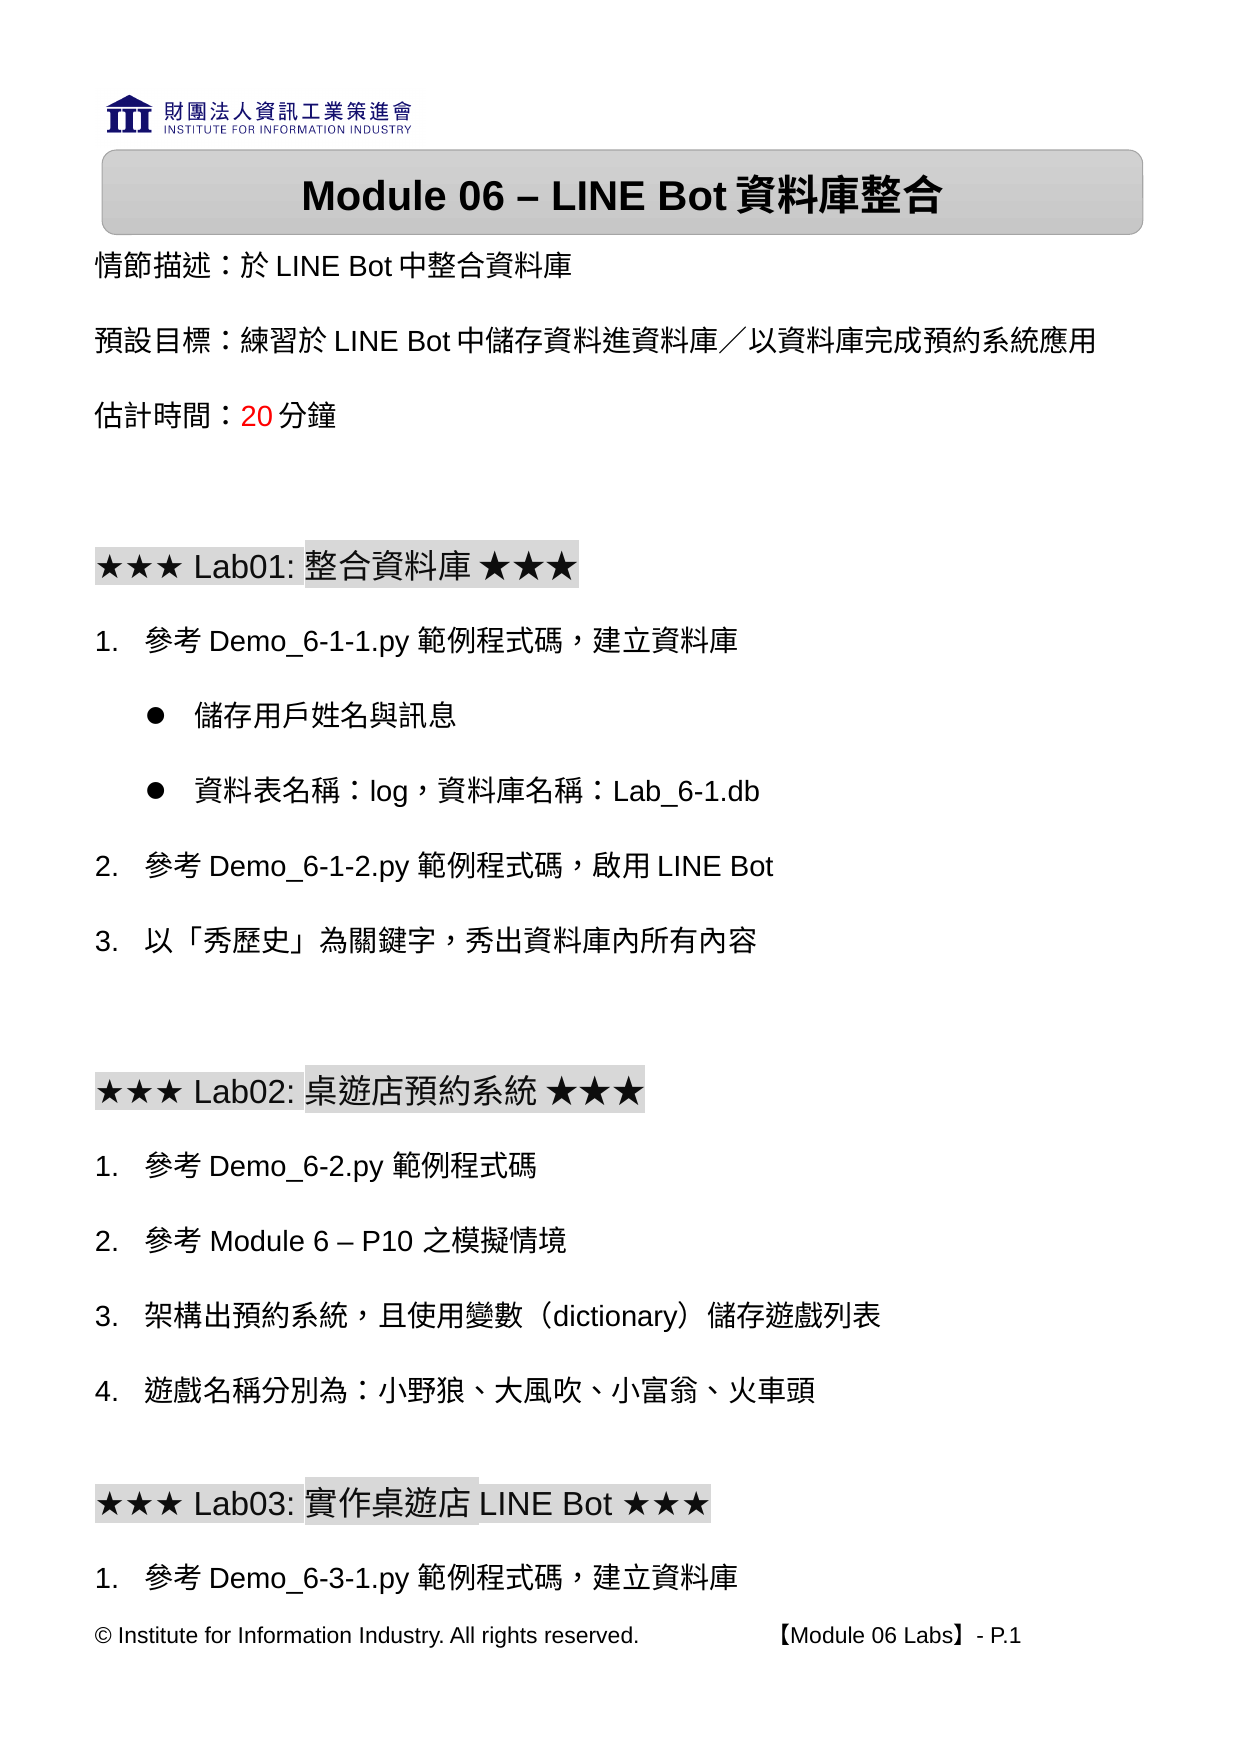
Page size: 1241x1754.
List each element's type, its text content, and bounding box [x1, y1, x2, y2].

list 架構出預約系統，且使用變數（dictionary）儲存遊戲列表 [94, 1276, 1146, 1351]
text ★★★ Lab01: 整合資料庫 ★★★ [94, 526, 1146, 601]
text 情節描述：於LINE Bot中整合資料庫 [94, 226, 1146, 301]
list 以「秀歷史」為關鍵字，秀出資料庫內所有內容 [94, 901, 1146, 976]
list 參考 Module 6 – P10 之模擬情境 [94, 1201, 1146, 1276]
text ★★★ Lab02: 桌遊店預約系統 ★★★ [94, 1051, 1146, 1126]
text ★★★ Lab03: 實作桌遊店 LINE Bot ★★★ [94, 1464, 1146, 1539]
list 資料表名稱：log，資料庫名稱：Lab_6-1.db [144, 751, 1146, 826]
list 遊戲名稱分別為：小野狼、大風吹、小富翁、火車頭 [94, 1351, 1146, 1426]
list 參考Demo_6-1-1.py 範例程式碼，建立資料庫 [94, 601, 1146, 676]
text 預設目標：練習於LINE Bot中儲存資料進資料庫／以資料庫完成預約系統應用 [94, 301, 1146, 376]
picture [94, 88, 426, 148]
list 參考Demo_6-2.py 範例程式碼 [94, 1126, 1146, 1201]
list 儲存用戶姓名與訊息 [144, 676, 1146, 751]
text 估計時間：20分鐘 [94, 376, 1146, 451]
list 參考Demo_6-1-2.py 範例程式碼，啟用LINE Bot [94, 826, 1146, 901]
list 參考Demo_6-3-1.py 範例程式碼，建立資料庫 [94, 1539, 1146, 1614]
